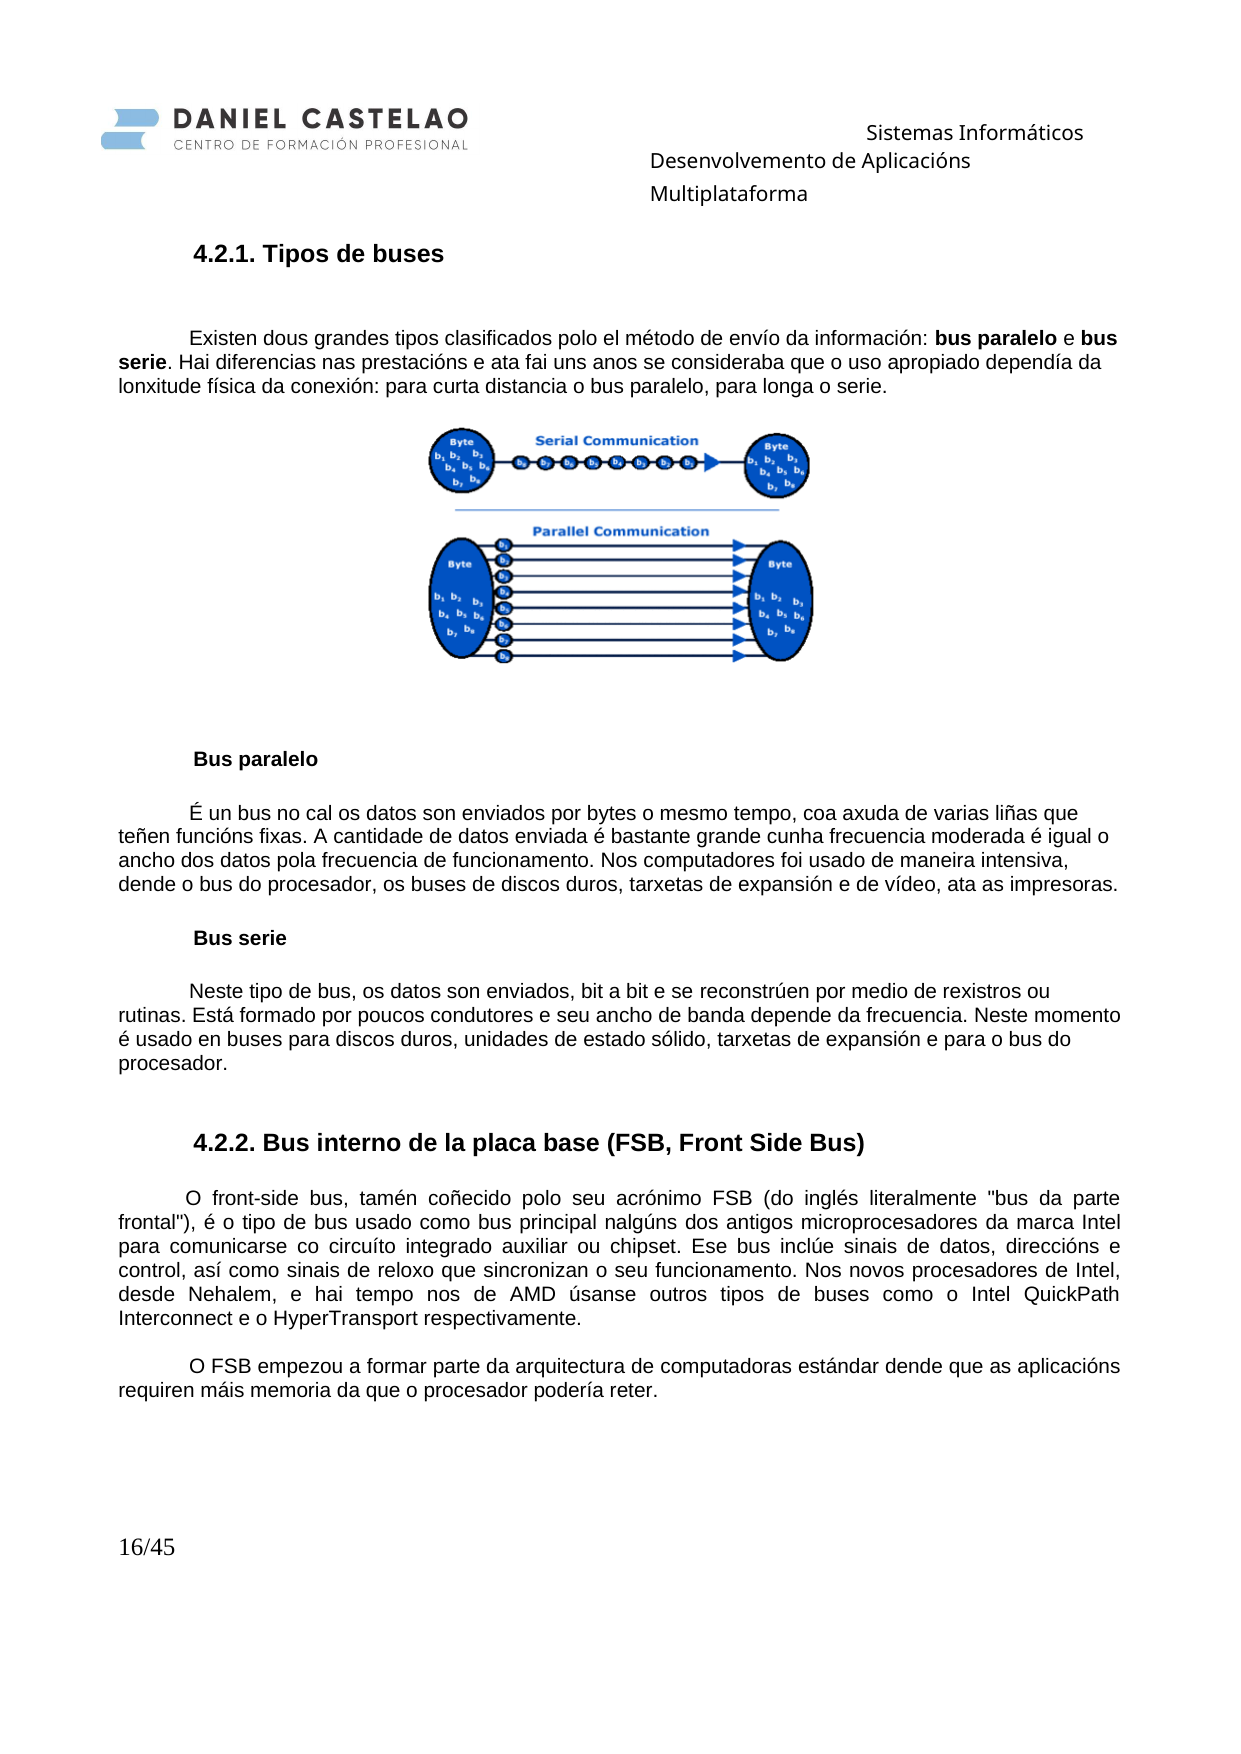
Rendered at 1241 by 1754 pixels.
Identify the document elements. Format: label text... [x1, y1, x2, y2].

subtitle Bus serie [118, 926, 1122, 950]
subtitle Bus paralelo [118, 747, 1122, 771]
text Neste tipo de bus, os datos son enviados, bit a bit e se reconstrúen por medio de rexistros ou rutinas. Está formado por poucos condutores e seu ancho de banda depende da frecuencia. Neste momento é usado en buses para discos duros, unidades de estado sólido, tarxetas de expansión e para o bus do procesador. [118, 979, 1122, 1075]
picture [422, 427, 818, 664]
subtitle 4.2.2. Bus interno de la placa base (FSB, Front Side Bus) [118, 1128, 1122, 1157]
picture [101, 103, 480, 155]
text O front-side bus, tamén coñecido polo seu acrónimo FSB (do inglés literalmente "bus da parte frontal"), é o tipo de bus usado como bus principal nalgúns dos antigos microprocesadores da marca Intel para comunicarse co circuíto integrado auxiliar ou chipset. Ese bus inclúe sinais de datos, direccións e control, así como sinais de reloxo que sincronizan o seu funcionamento. Nos novos procesadores de Intel, desde Nehalem, e hai tempo nos de AMD úsanse outros tipos de buses como o Intel QuickPath Interconnect e o HyperTransport respectivamente. [118, 1186, 1122, 1330]
subtitle 4.2.1. Tipos de buses [118, 238, 1122, 267]
text É un bus no cal os datos son enviados por bytes o mesmo tempo, coa axuda de varias liñas que teñen funcións fixas. A cantidade de datos enviada é bastante grande cunha frecuencia moderada é igual o ancho dos datos pola frecuencia de funcionamento. Nos computadores foi usado de maneira intensiva, dende o bus do procesador, os buses de discos duros, tarxetas de expansión e de vídeo, ata as impresoras. [118, 800, 1122, 896]
text Existen dous grandes tipos clasificados polo el método de envío da información: bus paralelo e bus serie. Hai diferencias nas prestacións e ata fai uns anos se consideraba que o uso apropiado dependía da lonxitude física da conexión: para curta distancia o bus paralelo, para longa o serie. [118, 326, 1122, 397]
text O FSB empezou a formar parte da arquitectura de computadoras estándar dende que as aplicacións requiren máis memoria da que o procesador podería reter. [118, 1354, 1122, 1402]
